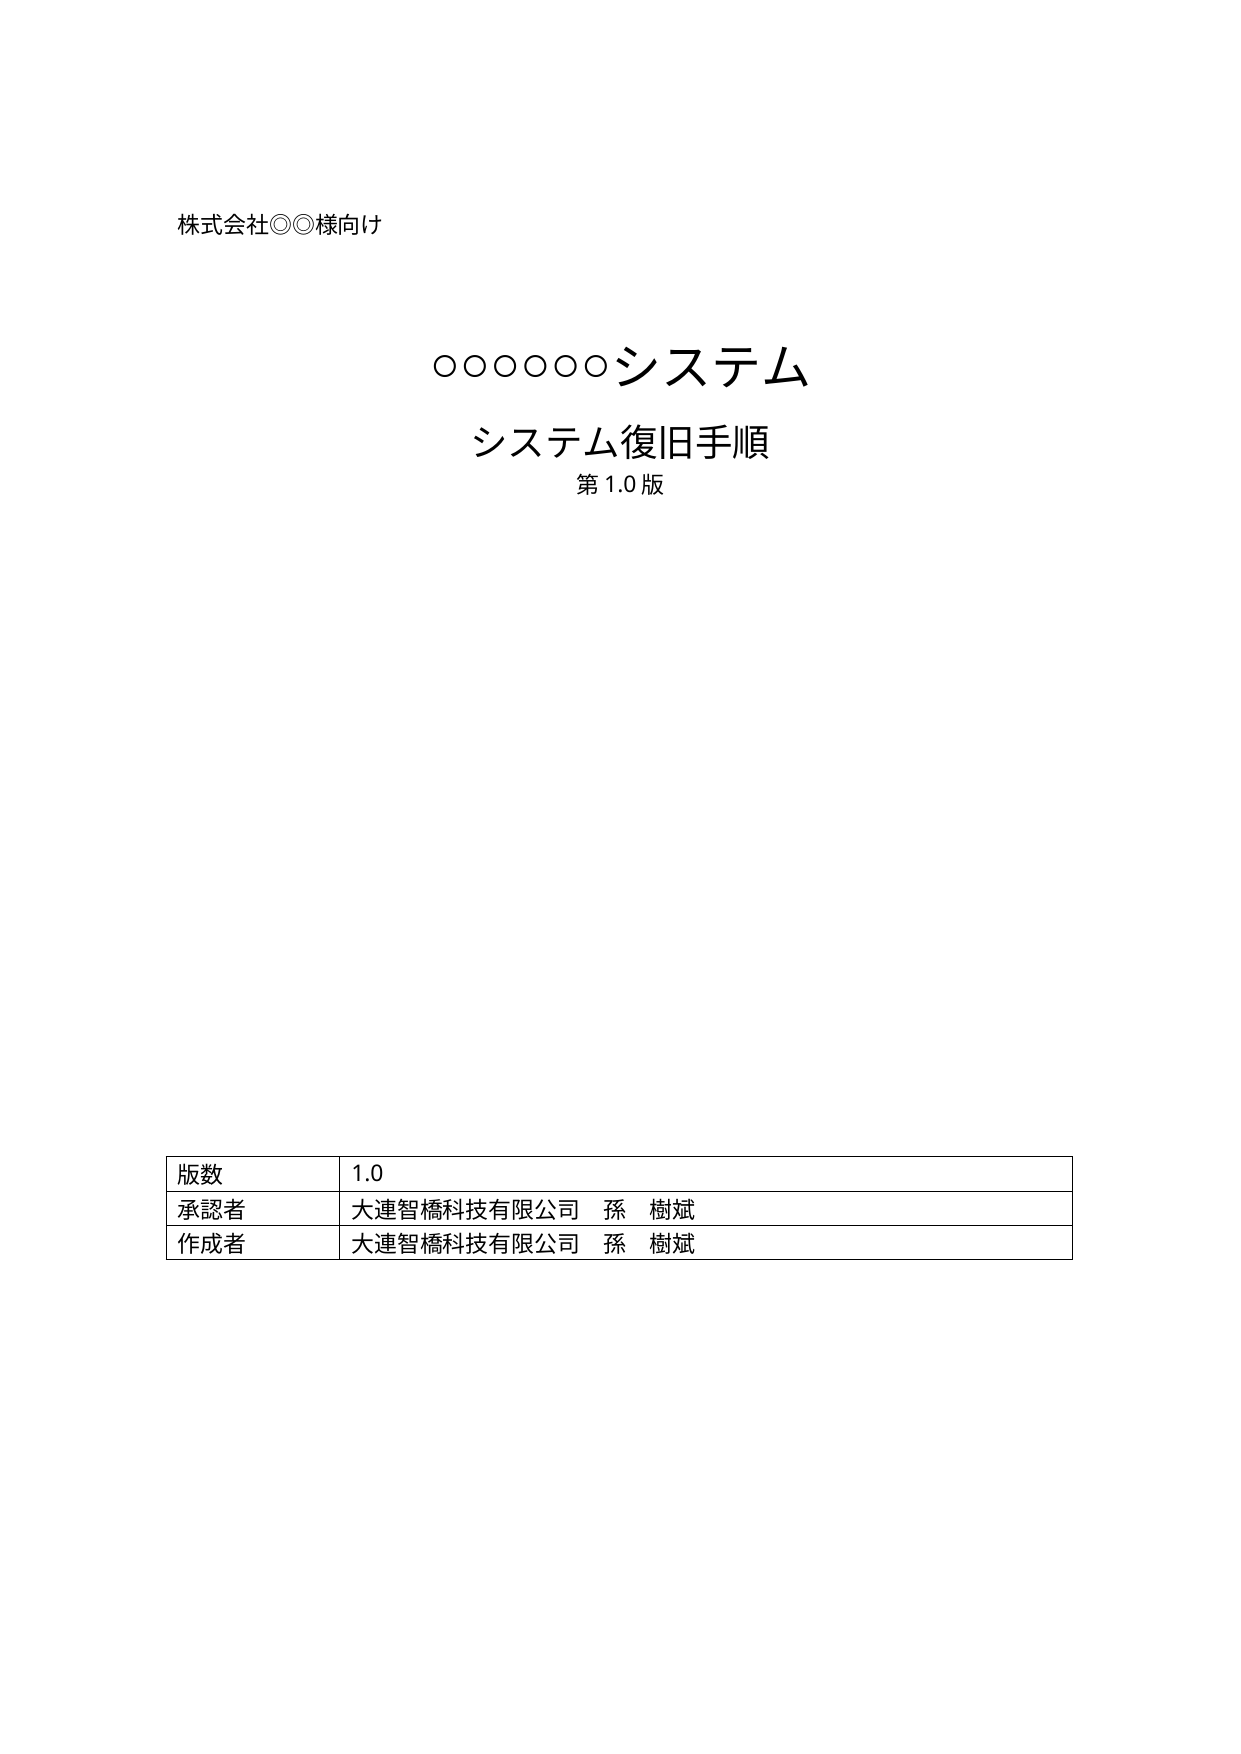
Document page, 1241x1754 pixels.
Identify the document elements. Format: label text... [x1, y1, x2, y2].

table_cell 作成者 [167, 1226, 339, 1259]
table_cell 承認者 [167, 1192, 339, 1225]
title ○○○○○○システム [177, 327, 1063, 400]
table_header 1.0 [340, 1157, 1072, 1191]
table_header 版数 [167, 1157, 339, 1191]
subtitle システム復旧手順 [177, 412, 1063, 467]
text 株式会社◎◎様向け [177, 207, 1063, 240]
table_cell 大連智橋科技有限公司 孫 樹斌 [340, 1226, 1072, 1259]
text 第1.0版 [177, 467, 1063, 500]
table_cell 大連智橋科技有限公司 孫 樹斌 [340, 1192, 1072, 1225]
